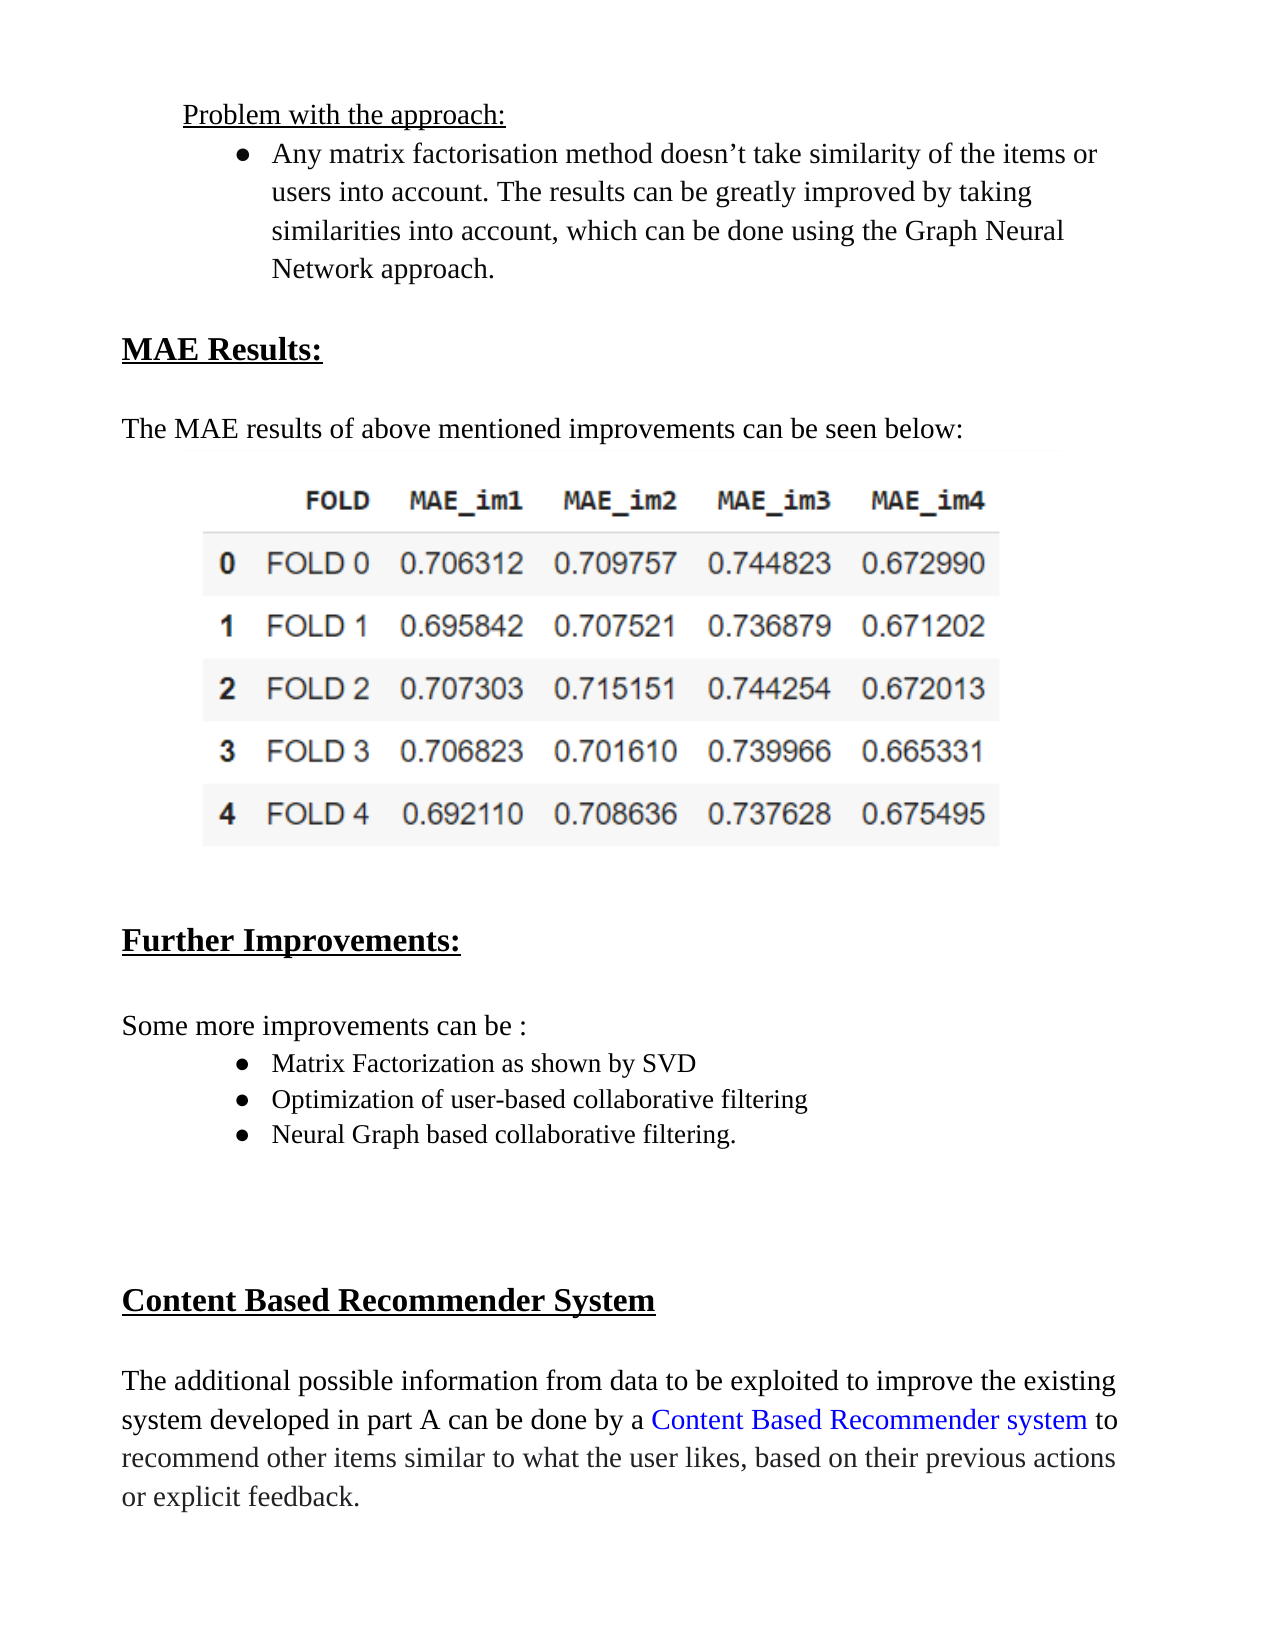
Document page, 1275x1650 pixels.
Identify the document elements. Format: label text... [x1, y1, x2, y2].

text Problem with the approach: [121, 97, 1125, 131]
text The MAE results of above mentioned improvements can be seen below: [121, 411, 1125, 445]
picture [183, 450, 1064, 857]
text Further Improvements: [121, 920, 1125, 959]
list Matrix Factorization as shown by SVD [234, 1047, 1125, 1078]
list Any matrix factorisation method doesn’t take similarity of the items or users into account. The results can be greatly improved by taking similarities into account, which can be done using the Graph Neural Network approach. [234, 136, 1125, 285]
list Optimization of user-based collaborative filtering [234, 1083, 1125, 1114]
text Some more improvements can be : [121, 1008, 1125, 1042]
list Neural Graph based collaborative filtering. [234, 1118, 1125, 1150]
text Content Based Recommender System [121, 1281, 1125, 1319]
text The additional possible information from data to be exploited to improve the existing system developed in part A can be done by a Content Based Recommender system to recommend other items similar to what the user likes, based on their previous actions or explicit feedback. [121, 1363, 1125, 1512]
text MAE Results: [121, 329, 1125, 367]
